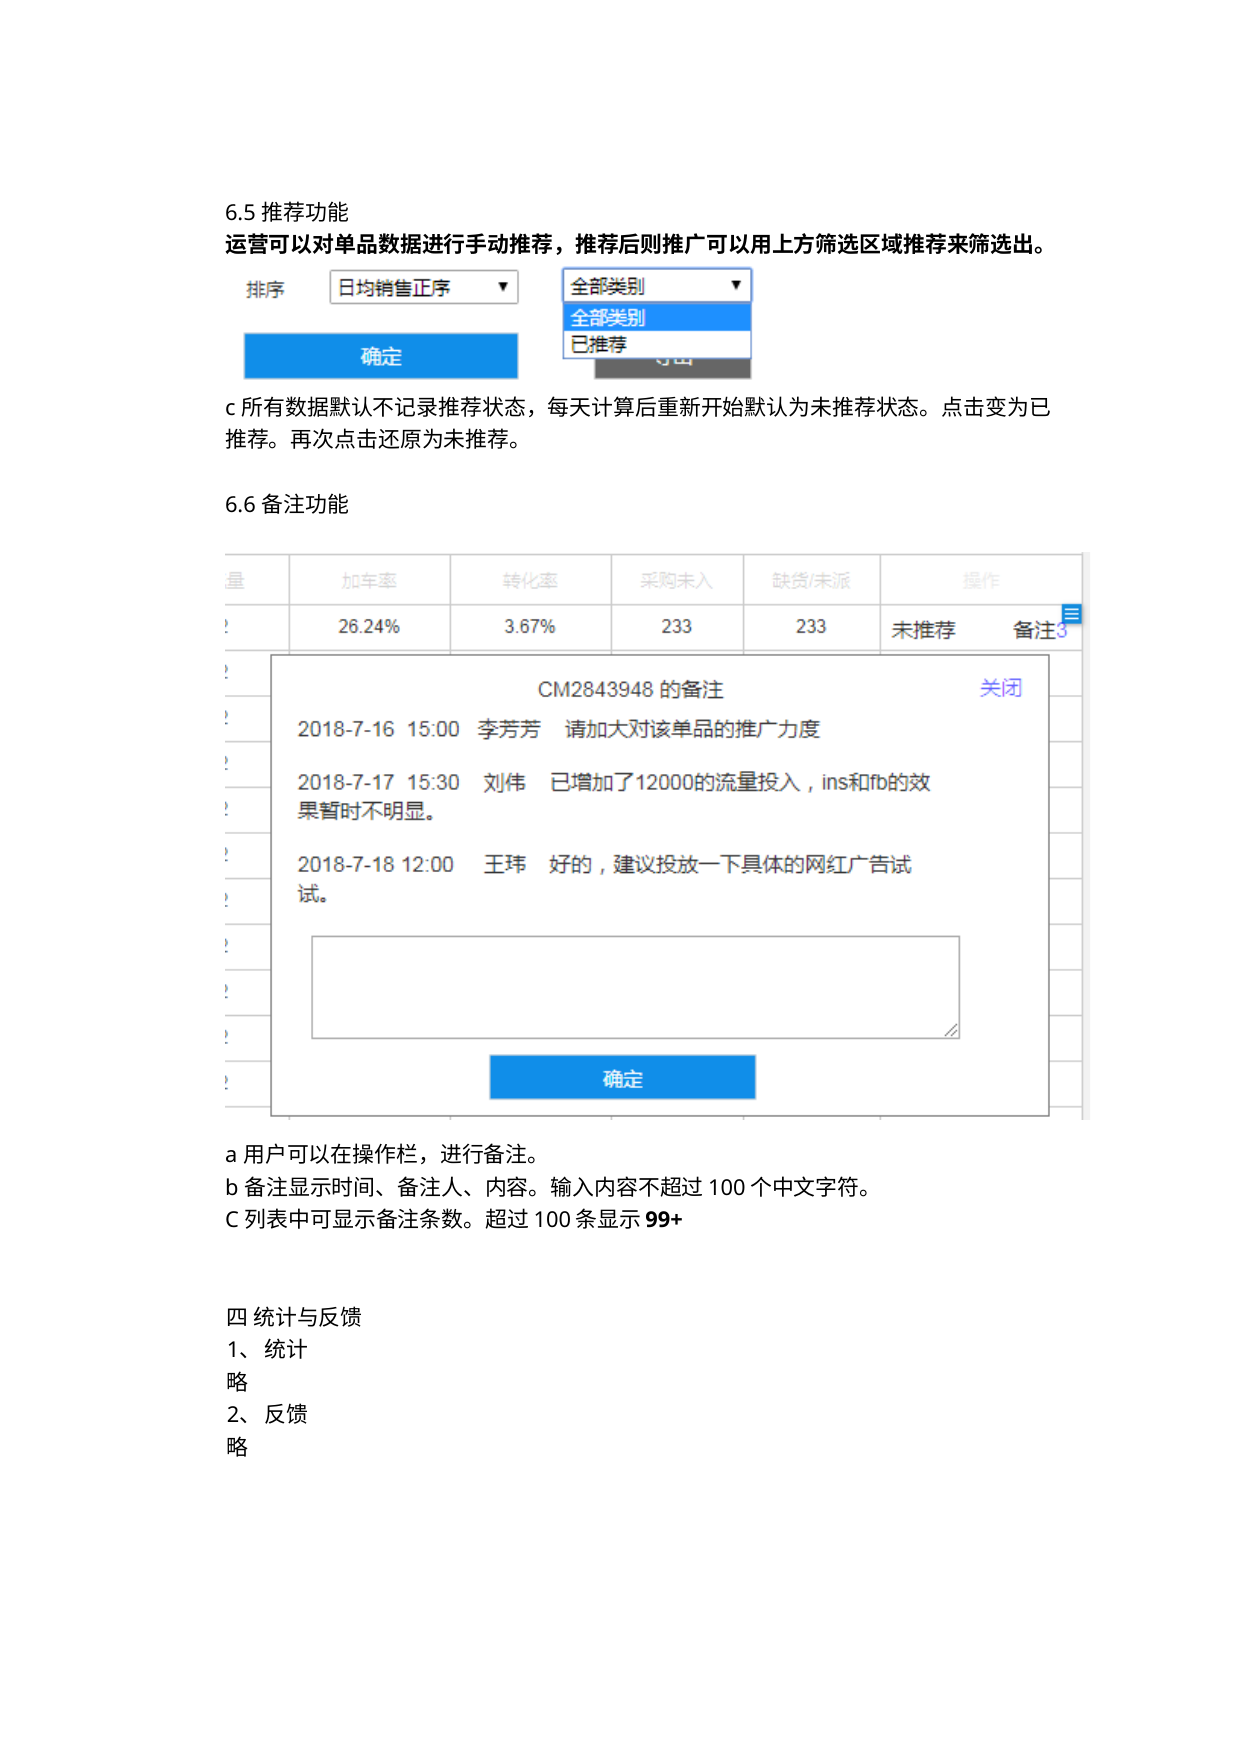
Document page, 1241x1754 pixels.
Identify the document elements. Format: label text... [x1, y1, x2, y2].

text b 备注显示时间、备注人、内容。输入内容不超过100个中文字符。 [225, 1169, 1053, 1202]
text 6.6 备注功能 [225, 487, 1053, 519]
list 反馈 [227, 1397, 1053, 1429]
text C 列表中可显示备注条数。超过100条显示99+ [225, 1202, 1053, 1234]
text 略 [227, 1429, 1053, 1462]
text 运营可以对单品数据进行手动推荐，推荐后则推广可以用上方筛选区域推荐来筛选出。 [225, 227, 1053, 259]
list 四 统计与反馈 [226, 1299, 1053, 1332]
text 6.5 推荐功能 [225, 194, 1053, 227]
text 略 [227, 1364, 1053, 1397]
text a 用户可以在操作栏，进行备注。 [225, 1137, 1053, 1169]
list 统计 [227, 1332, 1053, 1364]
picture [225, 552, 1091, 1120]
picture [225, 259, 785, 383]
text c 所有数据默认不记录推荐状态，每天计算后重新开始默认为未推荐状态。点击变为已推荐。再次点击还原为未推荐。 [225, 389, 1053, 454]
